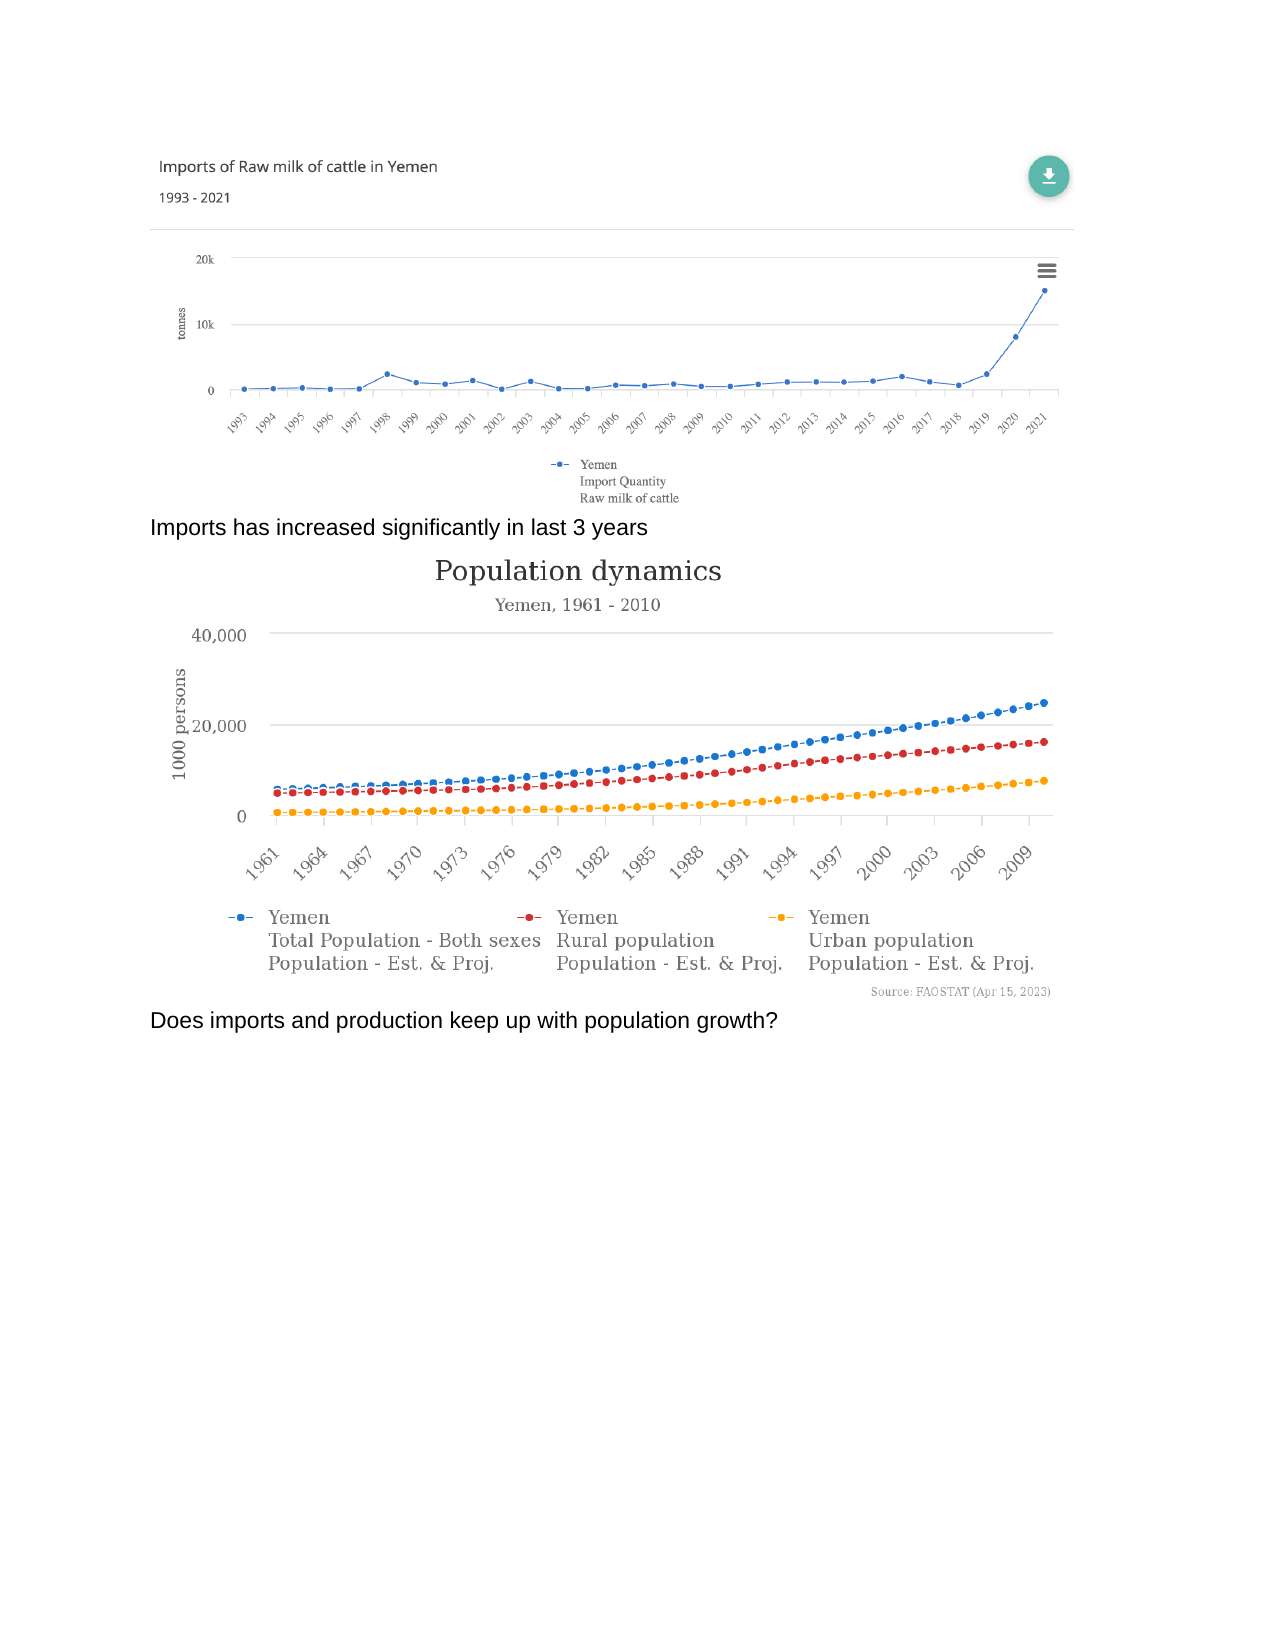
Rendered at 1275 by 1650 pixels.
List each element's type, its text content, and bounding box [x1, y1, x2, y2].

picture [150, 150, 1075, 510]
picture [150, 543, 1068, 1003]
text Does imports and production keep up with population growth? [150, 1007, 1125, 1033]
text Imports has increased significantly in last 3 years [150, 514, 1125, 540]
